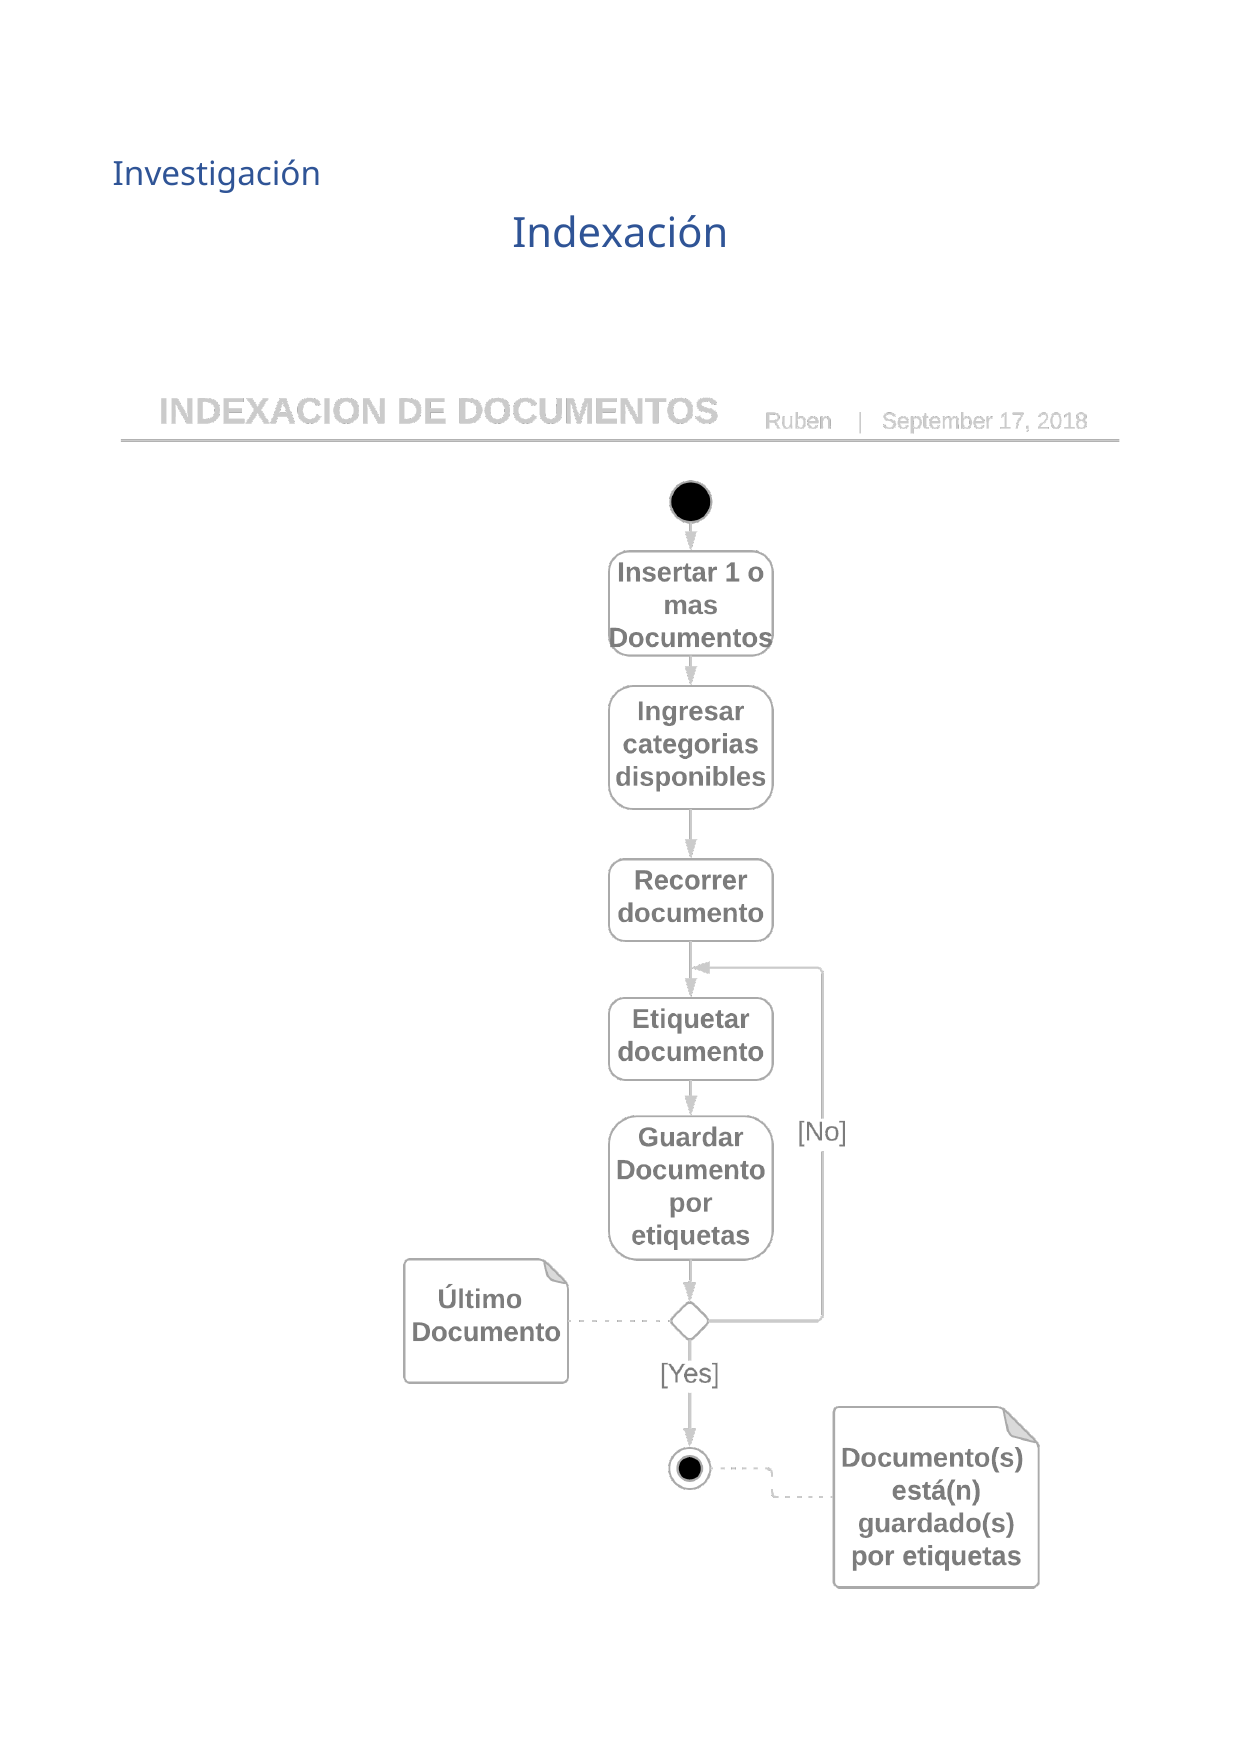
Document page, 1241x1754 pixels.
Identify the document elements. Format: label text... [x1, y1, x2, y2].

picture [120, 381, 1120, 1604]
subtitle Investigación [112, 150, 1128, 195]
subtitle Indexación [112, 203, 1128, 260]
